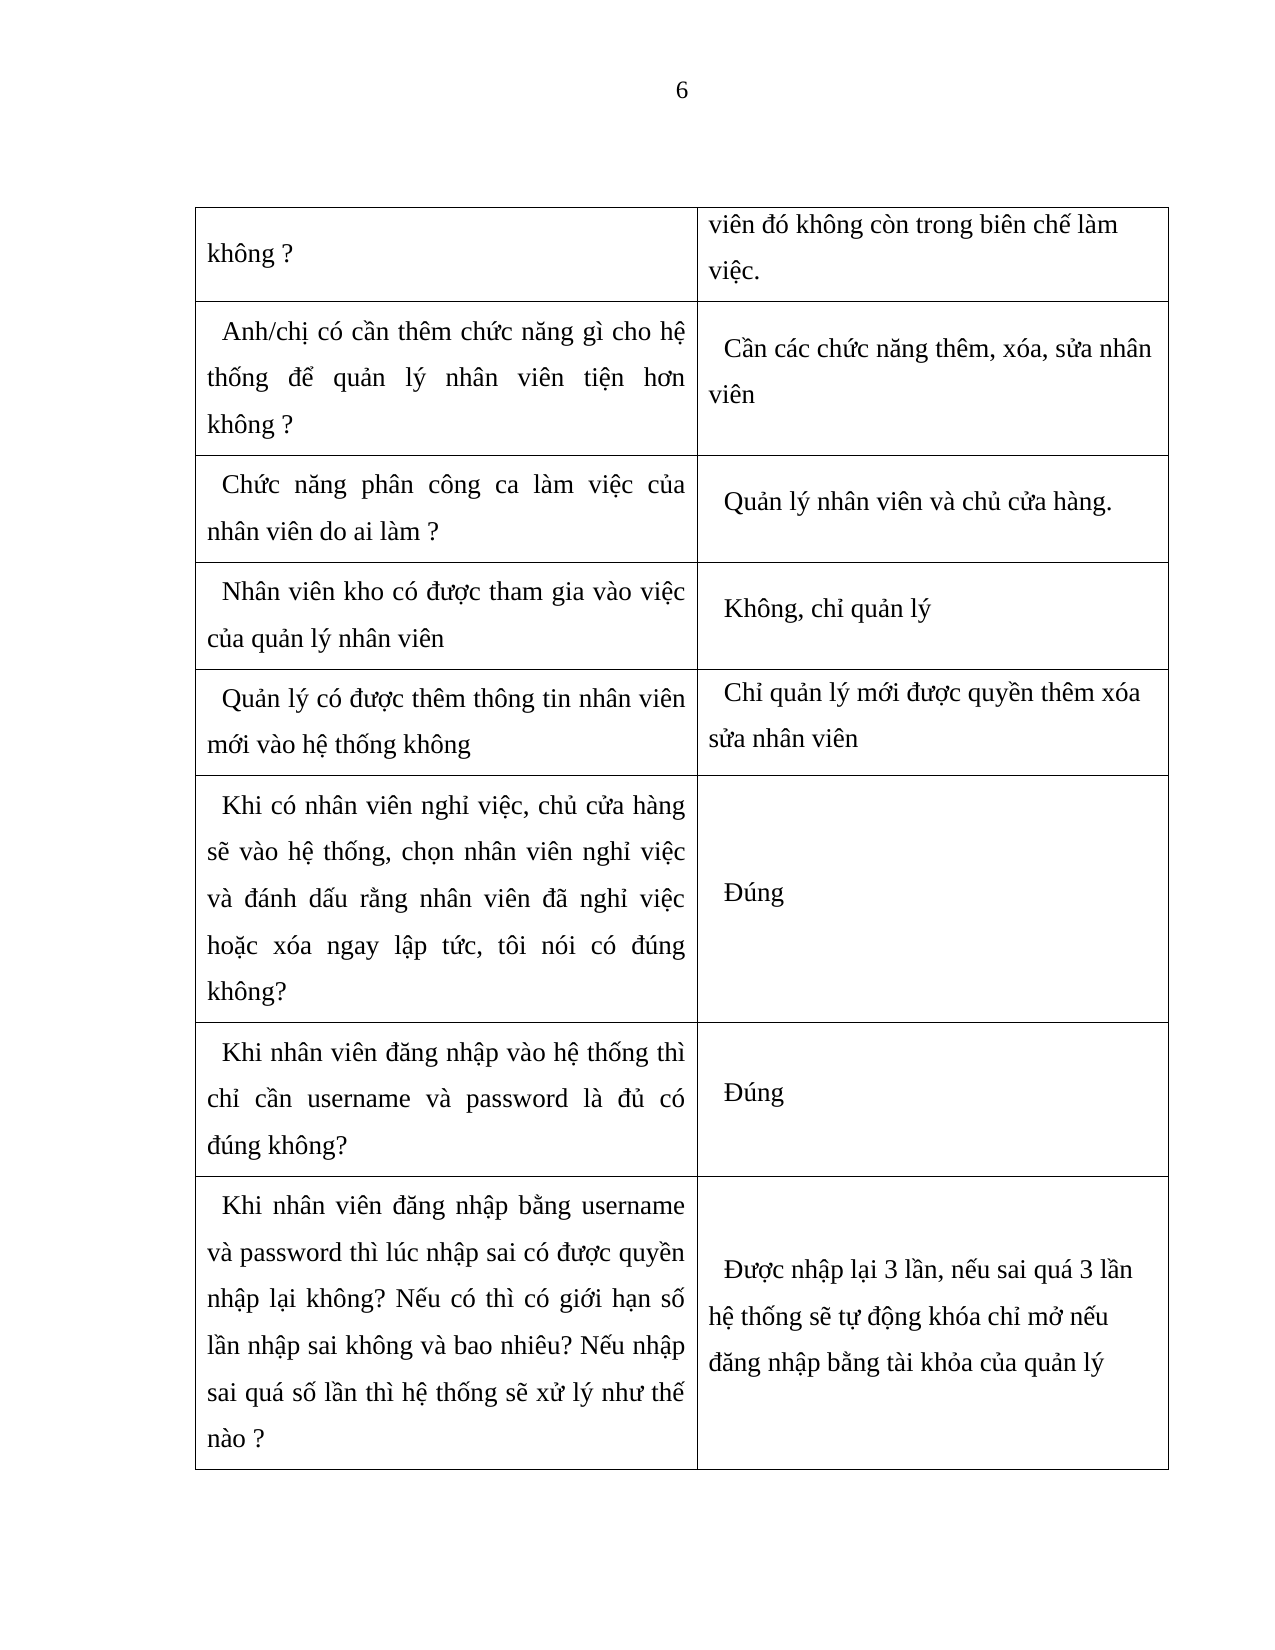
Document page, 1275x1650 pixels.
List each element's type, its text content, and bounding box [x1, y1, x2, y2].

table_cell Nhân viên kho có được tham gia vào việc của quản lý nhân viên [196, 563, 697, 668]
table_cell Cần các chức năng thêm, xóa, sửa nhân viên [698, 302, 1168, 455]
table_cell Chỉ quản lý mới được quyền thêm xóa sửa nhân viên [698, 670, 1168, 775]
table_cell Có thể xóa ngay bởi quản lý, hoặc tự động xóa sau 30 ngày kể từ ngày nhân viên đó không còn trong biên chế làm việc. [698, 208, 1168, 301]
table_cell Khi nhân viên đăng nhập bằng username và password thì lúc nhập sai có được quyền nhập lại không? Nếu có thì có giới hạn số lần nhập sai không và bao nhiêu? Nếu nhập sai quá số lần thì hệ thống sẽ xử lý như thế nào ? [196, 1177, 697, 1469]
table_cell Được nhập lại 3 lần, nếu sai quá 3 lần hệ thống sẽ tự động khóa chỉ mở nếu đăng nhập bằng tài khỏa của quản lý [698, 1177, 1168, 1469]
table_cell Anh/chị có cần thêm chức năng gì cho hệ thống để quản lý nhân viên tiện hơn không ? [196, 302, 697, 455]
table_cell Khi nhân viên đăng nhập vào hệ thống thì chỉ cần username và password là đủ có đúng không? [196, 1023, 697, 1176]
table_cell Khi một nhân viên thôi việc, hệ thống có cần lưu trữ lại thông tin nhân viên đó hay không ? [196, 208, 697, 301]
table_cell Quản lý có được thêm thông tin nhân viên mới vào hệ thống không [196, 670, 697, 775]
table_cell Đúng [698, 1023, 1168, 1176]
table_cell Khi có nhân viên nghỉ việc, chủ cửa hàng sẽ vào hệ thống, chọn nhân viên nghỉ việc và đánh dấu rằng nhân viên đã nghỉ việc hoặc xóa ngay lập tức, tôi nói có đúng không? [196, 776, 697, 1022]
table_cell Không, chỉ quản lý [698, 563, 1168, 668]
table_cell Đúng [698, 776, 1168, 1022]
table_cell Quản lý nhân viên và chủ cửa hàng. [698, 456, 1168, 562]
table_cell Chức năng phân công ca làm việc của nhân viên do ai làm ? [196, 456, 697, 562]
